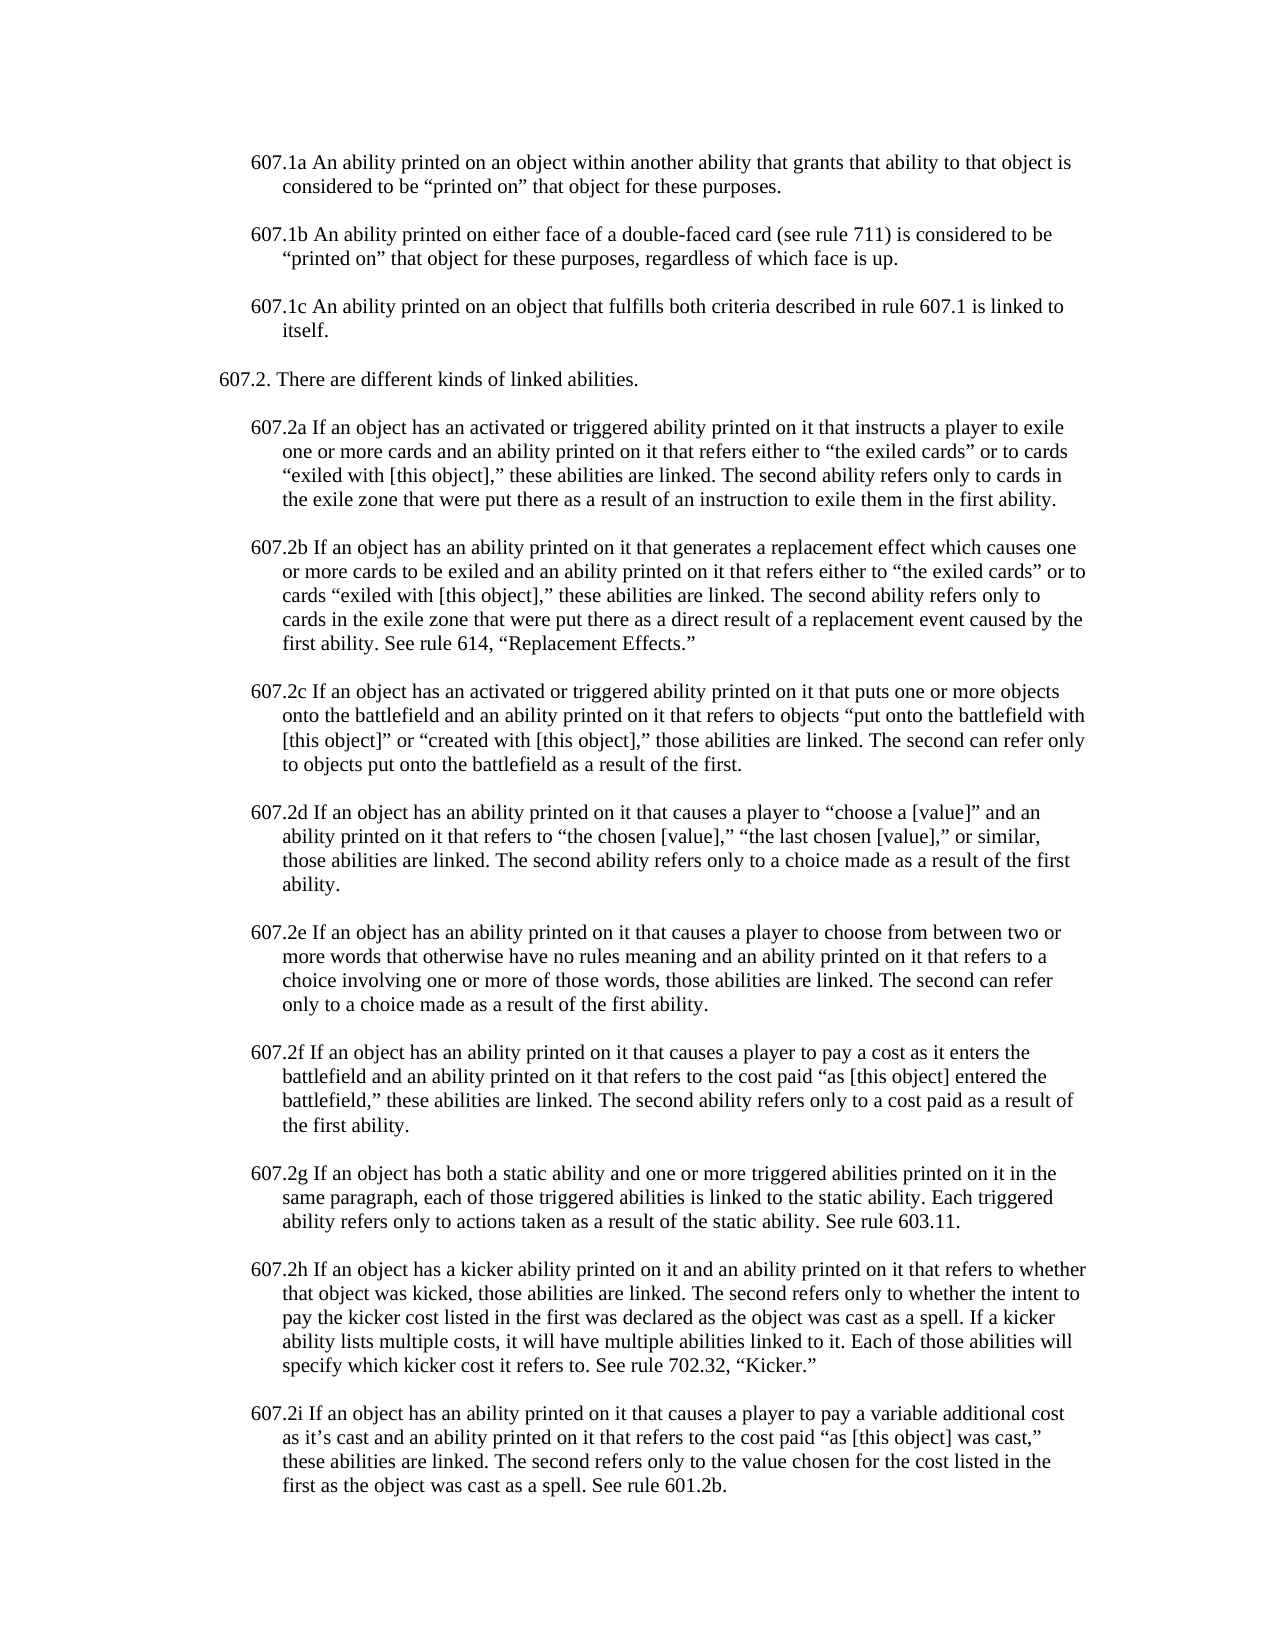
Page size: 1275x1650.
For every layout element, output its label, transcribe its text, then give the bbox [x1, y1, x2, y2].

text 607.1b An ability printed on either face of a double-faced card (see rule 711) is considered to be “printed on” that object for these purposes, regardless of which face is up. [251, 222, 1087, 270]
text 607.2c If an object has an activated or triggered ability printed on it that puts one or more objects onto the battlefield and an ability printed on it that refers to objects “put onto the battlefield with [this object]” or “created with [this object],” those abilities are linked. The second can refer only to objects put onto the battlefield as a result of the first. [251, 679, 1087, 776]
text 607.2f If an object has an ability printed on it that causes a player to pay a cost as it enters the battlefield and an ability printed on it that refers to the cost paid “as [this object] entered the battlefield,” these abilities are linked. The second ability refers only to a cost paid as a result of the first ability. [251, 1040, 1087, 1137]
text 607.2a If an object has an activated or triggered ability printed on it that instructs a player to exile one or more cards and an ability printed on it that refers either to “the exiled cards” or to cards “exiled with [this object],” these abilities are linked. The second ability refers only to cards in the exile zone that were put there as a result of an instruction to exile them in the first ability. [251, 415, 1087, 511]
text 607.2e If an object has an ability printed on it that causes a player to choose from between two or more words that otherwise have no rules meaning and an ability printed on it that refers to a choice involving one or more of those words, those abilities are linked. The second can refer only to a choice made as a result of the first ability. [251, 920, 1087, 1016]
text 607.2d If an object has an ability printed on it that causes a player to “choose a [value]” and an ability printed on it that refers to “the chosen [value],” “the last chosen [value],” or similar, those abilities are linked. The second ability refers only to a choice made as a result of the first ability. [251, 800, 1087, 896]
text 607.2. There are different kinds of linked abilities. [219, 367, 1087, 391]
text 607.1c An ability printed on an object that fulfills both criteria described in rule 607.1 is linked to itself. [251, 294, 1087, 342]
text 607.2b If an object has an ability printed on it that generates a replacement effect which causes one or more cards to be exiled and an ability printed on it that refers either to “the exiled cards” or to cards “exiled with [this object],” these abilities are linked. The second ability refers only to cards in the exile zone that were put there as a direct result of a replacement event caused by the first ability. See rule 614, “Replacement Effects.” [251, 535, 1087, 655]
text 607.2h If an object has a kicker ability printed on it and an ability printed on it that refers to whether that object was kicked, those abilities are linked. The second refers only to whether the intent to pay the kicker cost listed in the first was declared as the object was cast as a spell. If a kicker ability lists multiple costs, it will have multiple abilities linked to it. Each of those abilities will specify which kicker cost it refers to. See rule 702.32, “Kicker.” [251, 1257, 1087, 1377]
text 607.2i If an object has an ability printed on it that causes a player to pay a variable additional cost as it’s cast and an ability printed on it that refers to the cost paid “as [this object] was cast,” these abilities are linked. The second refers only to the value chosen for the cost listed in the first as the object was cast as a spell. See rule 601.2b. [251, 1401, 1087, 1497]
text 607.2g If an object has both a static ability and one or more triggered abilities printed on it in the same paragraph, each of those triggered abilities is linked to the static ability. Each triggered ability refers only to actions taken as a result of the static ability. See rule 603.11. [251, 1161, 1087, 1233]
text 607.1a An ability printed on an object within another ability that grants that ability to that object is considered to be “printed on” that object for these purposes. [251, 150, 1087, 198]
